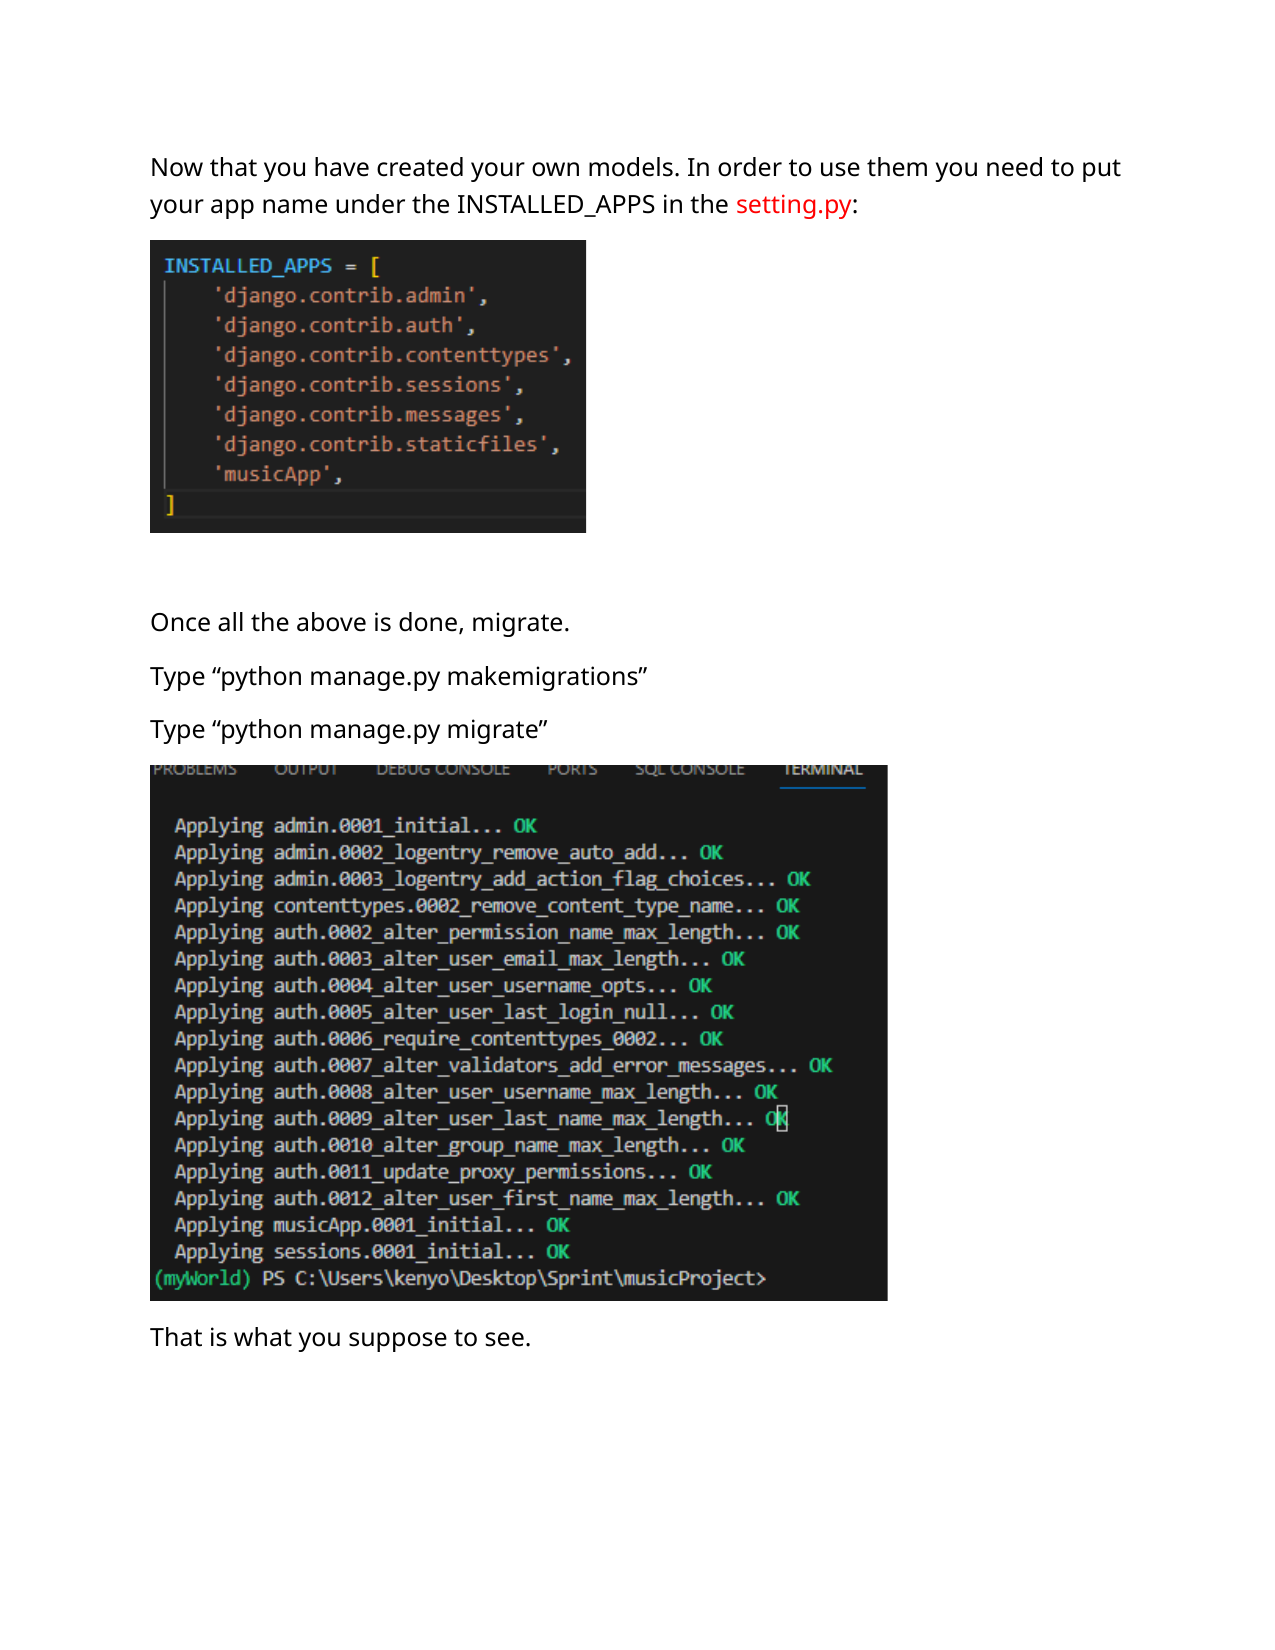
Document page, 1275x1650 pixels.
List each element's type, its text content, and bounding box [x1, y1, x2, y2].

text That is what you suppose to see. [150, 1320, 1125, 1354]
text Type “python manage.py makemigrations” [150, 658, 1125, 692]
picture [150, 240, 587, 533]
text Once all the above is done, migrate. [150, 605, 1125, 639]
text Now that you have created your own models. In order to use them you need to put your app name under the INSTALLED_APPS in the setting.py: [150, 150, 1125, 221]
text Type “python manage.py migrate” [150, 712, 1125, 746]
picture [150, 765, 888, 1301]
